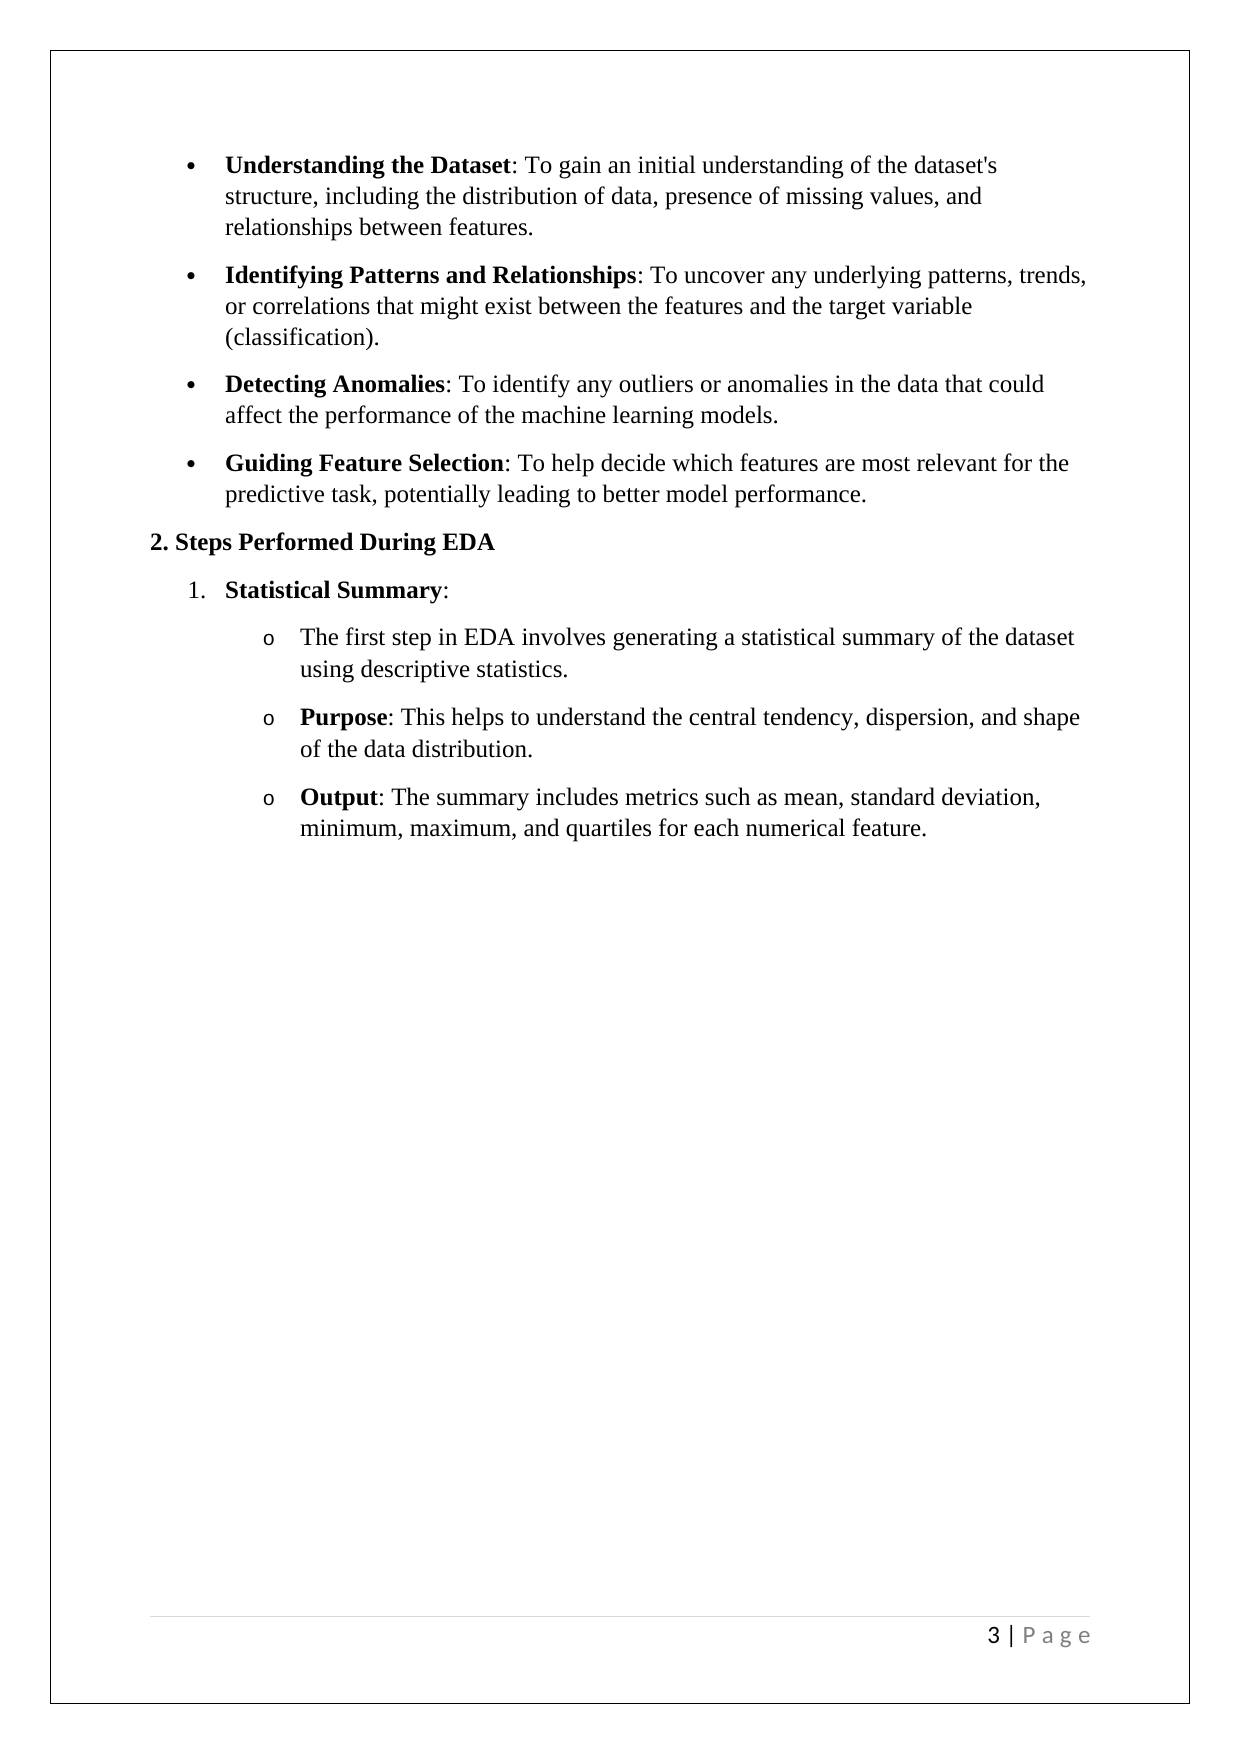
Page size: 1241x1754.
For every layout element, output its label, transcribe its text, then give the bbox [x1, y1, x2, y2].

list Statistical Summary: [187, 575, 1090, 603]
list Purpose: This helps to understand the central tendency, dispersion, and shape of the data distribution. [262, 702, 1090, 763]
text 2. Steps Performed During EDA [150, 527, 1090, 556]
list Guiding Feature Selection: To help decide which features are most relevant for the predictive task, potentially leading to better model performance. [187, 448, 1090, 508]
list Detecting Anomalies: To identify any outliers or anomalies in the data that could affect the performance of the machine learning models. [187, 369, 1090, 429]
list The first step in EDA involves generating a statistical summary of the dataset using descriptive statistics. [262, 622, 1090, 683]
list Output: The summary includes metrics such as mean, standard deviation, minimum, maximum, and quartiles for each numerical feature. [262, 782, 1090, 842]
list Understanding the Dataset: To gain an initial understanding of the dataset's structure, including the distribution of data, presence of missing values, and relationships between features. [187, 150, 1090, 241]
list Identifying Patterns and Relationships: To uncover any underlying patterns, trends, or correlations that might exist between the features and the target variable (classification). [187, 260, 1090, 351]
